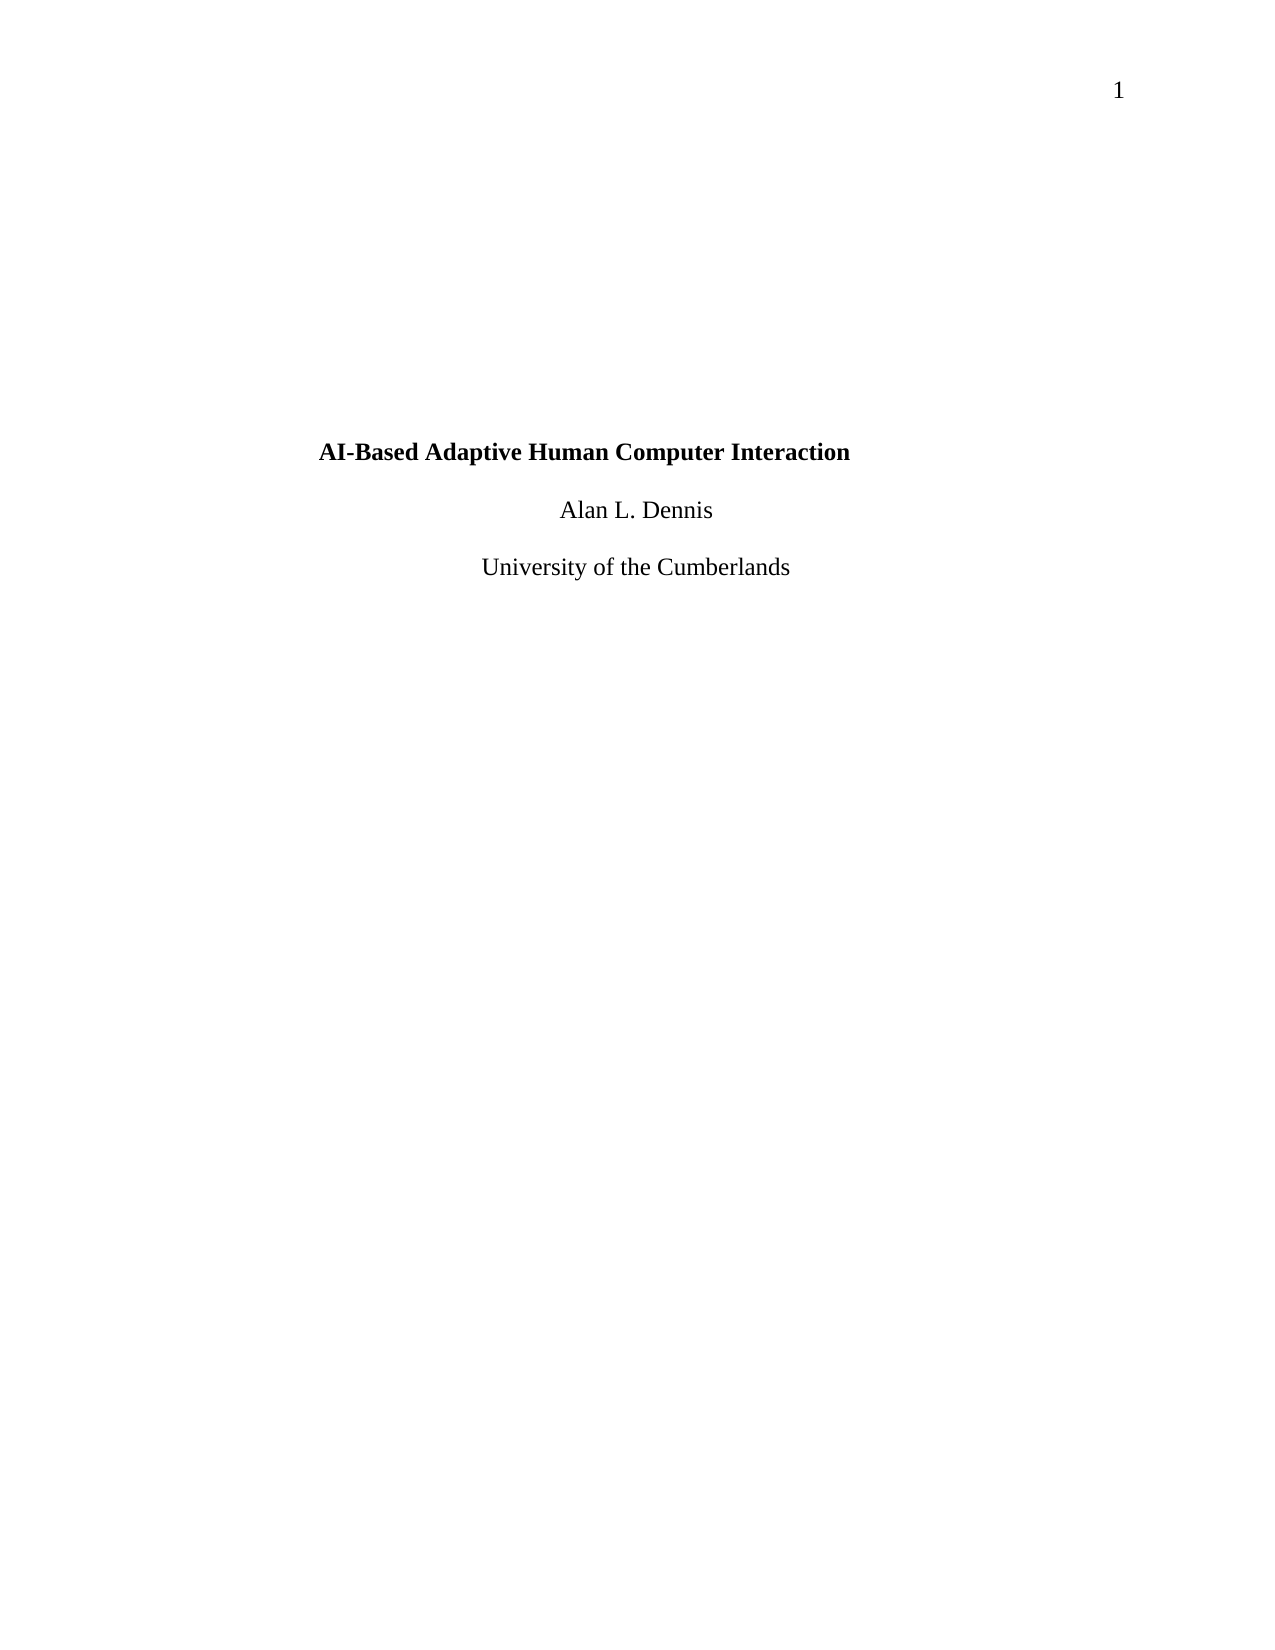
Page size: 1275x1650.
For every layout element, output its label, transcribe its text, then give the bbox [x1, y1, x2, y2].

text University of the Cumberlands [150, 552, 1122, 581]
text Alan L. Dennis [150, 495, 1122, 524]
text AI-Based Adaptive Human Computer Interaction [150, 437, 1019, 466]
